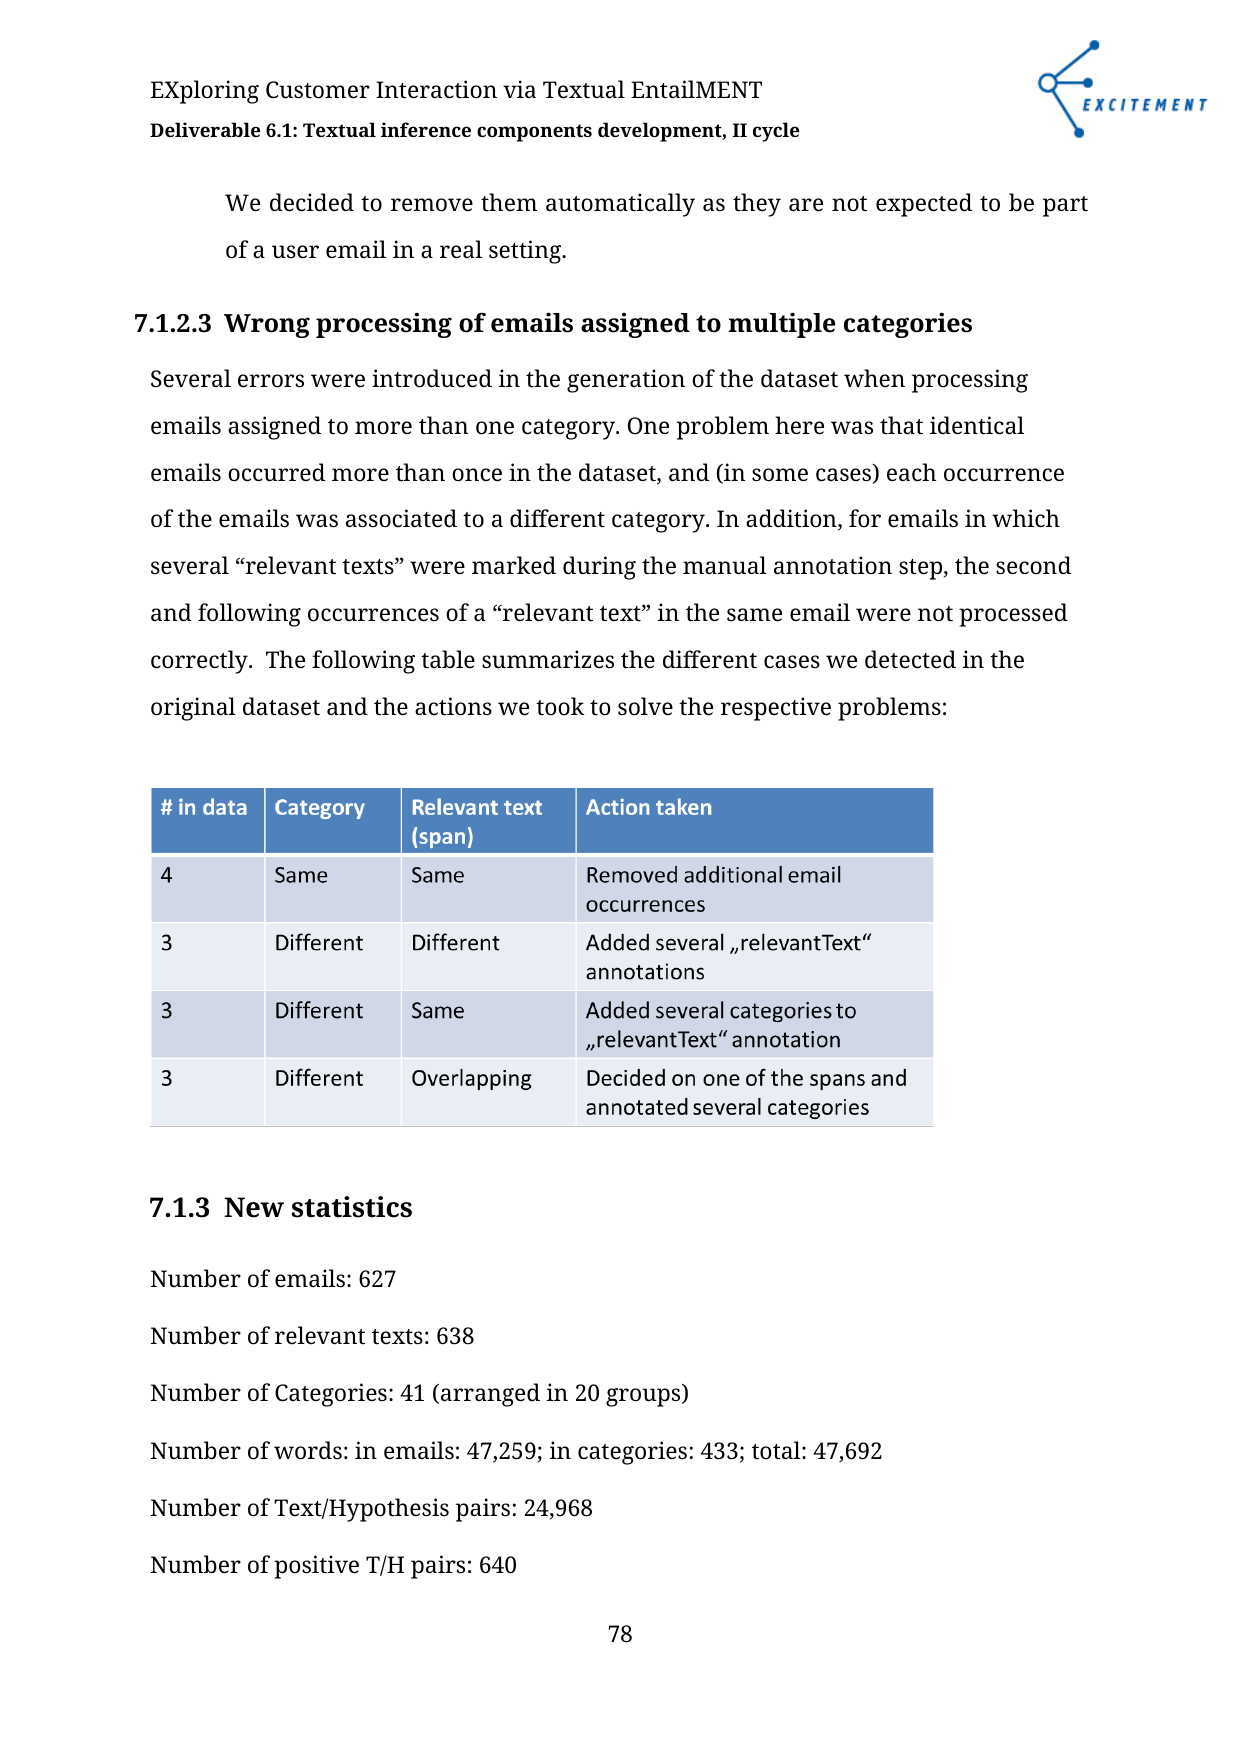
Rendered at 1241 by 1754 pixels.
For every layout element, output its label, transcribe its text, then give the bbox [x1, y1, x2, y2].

text Number of positive T/H pairs: 640 [150, 1549, 1090, 1580]
text Number of emails: 627 [150, 1263, 1090, 1294]
text Number of words: in emails: 47,259; in categories: 433; total: 47,692 [150, 1434, 1090, 1466]
text Several errors were introduced in the generation of the dataset when processing emails assigned to more than one category. One problem here was that identical emails occurred more than once in the dataset, and (in some cases) each occurrence of the emails was associated to a different category. In addition, for emails in which several “relevant texts” were marked during the manual annotation step, the second and following occurrences of a “relevant text” in the same email were not processed correctly. The following table summarizes the different cases we detected in the original dataset and the actions we took to solve the respective problems: [150, 363, 1090, 769]
picture [150, 784, 934, 1136]
text Number of Categories: 41 (arranged in 20 groups) [150, 1377, 1090, 1408]
picture [1028, 29, 1212, 152]
text Number of relevant texts: 638 [150, 1320, 1090, 1351]
subtitle New statistics [149, 1189, 1090, 1226]
text Number of Text/Hypothesis pairs: 24,968 [150, 1492, 1090, 1523]
subtitle Wrong processing of emails assigned to multiple categories [134, 306, 1090, 339]
list We decided to remove them automatically as they are not expected to be part of a user email in a real setting. [225, 187, 1090, 265]
